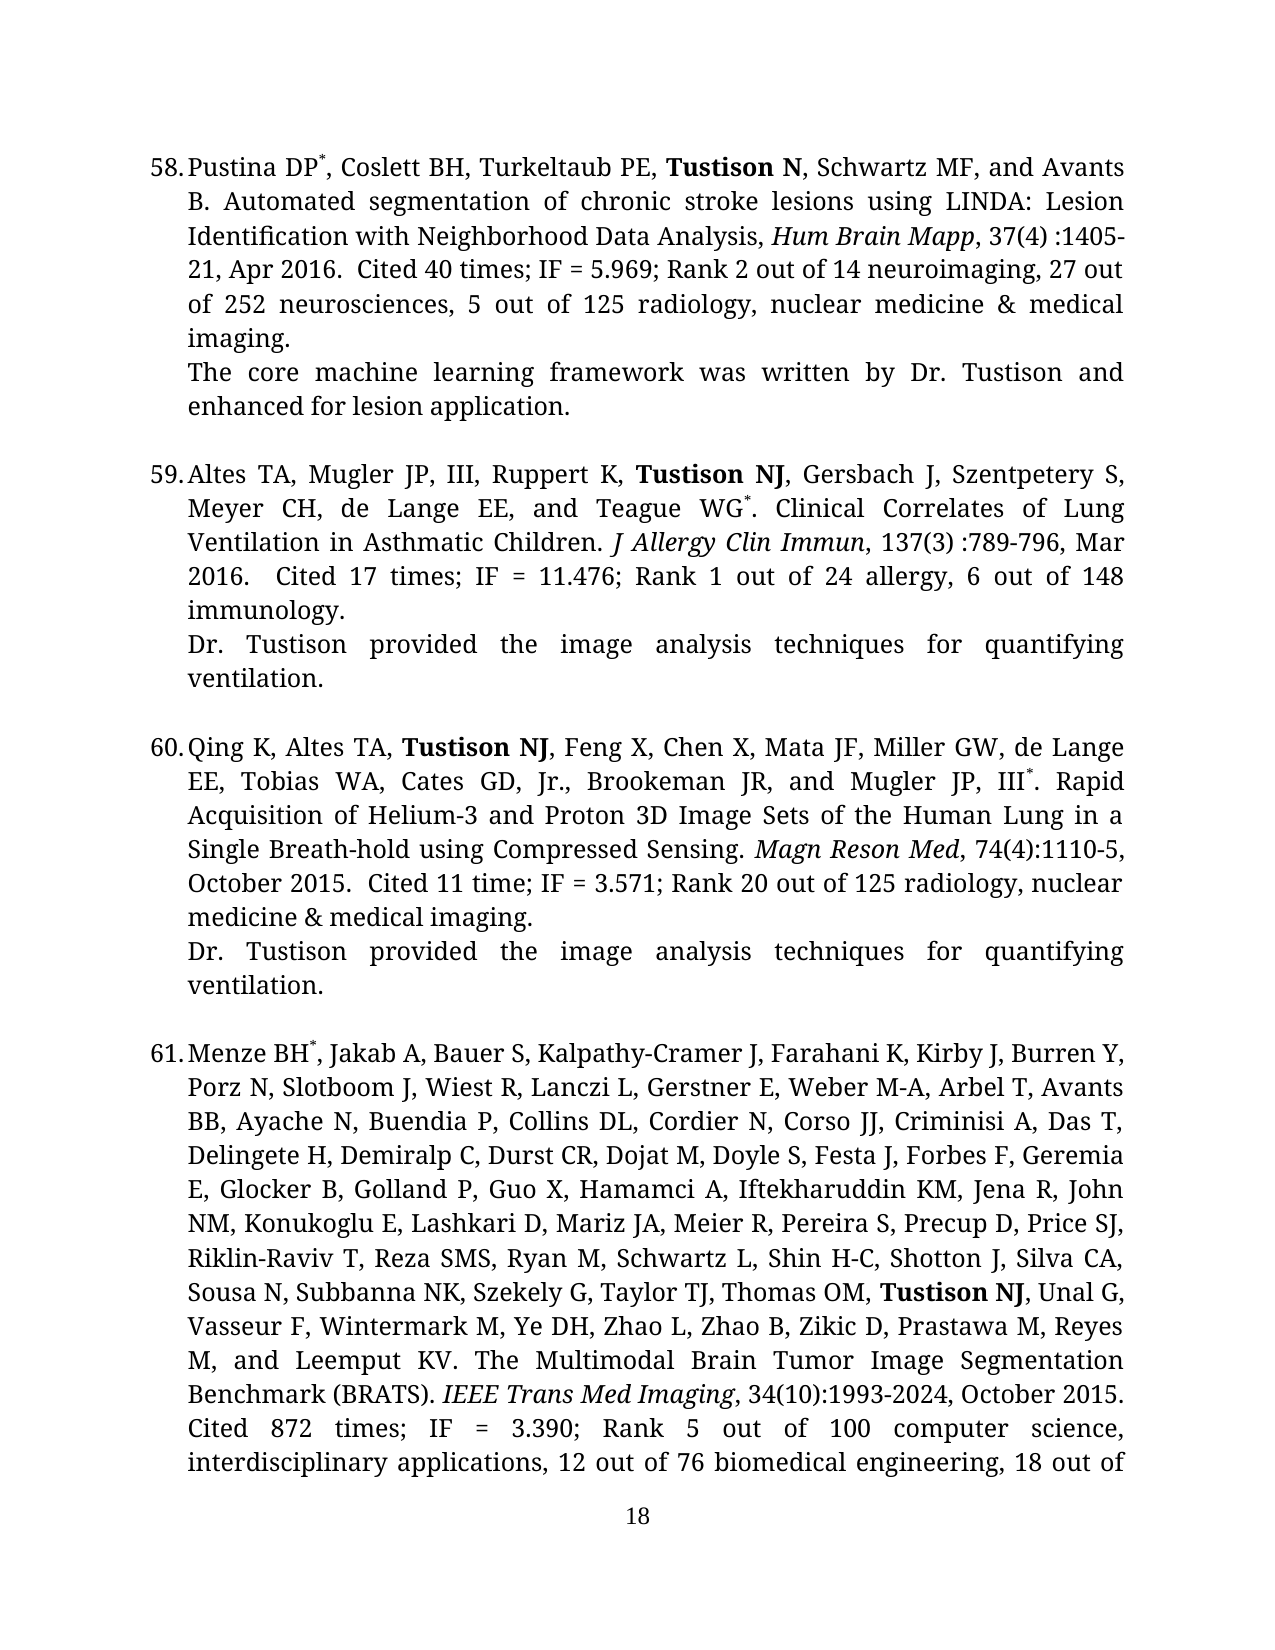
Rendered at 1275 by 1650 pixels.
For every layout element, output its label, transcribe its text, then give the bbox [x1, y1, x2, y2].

list The core machine learning framework was written by Dr. Tustison and enhanced for lesion application. [187, 354, 1125, 423]
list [150, 1036, 1125, 1479]
list Dr. Tustison provided the image analysis techniques for quantifying ventilation. [187, 934, 1125, 1002]
list Pustina DP*, Coslett BH, Turkeltaub PE, Tustison N, Schwartz MF, and Avants B. Automated segmentation of chronic stroke lesions using LINDA: Lesion Identification with Neighborhood Data Analysis, Hum Brain Mapp, 37(4) :1405-21, Apr 2016. Cited 40 times; IF = 5.969; Rank 2 out of 14 neuroimaging, 27 out of 252 neurosciences, 5 out of 125 radiology, nuclear medicine & medical imaging. [150, 150, 1125, 354]
list Qing K, Altes TA, Tustison NJ, Feng X, Chen X, Mata JF, Miller GW, de Lange EE, Tobias WA, Cates GD, Jr., Brookeman JR, and Mugler JP, III*. Rapid Acquisition of Helium-3 and Proton 3D Image Sets of the Human Lung in a Single Breath-hold using Compressed Sensing. Magn Reson Med, 74(4):1110-5, October 2015. Cited 11 time; IF = 3.571; Rank 20 out of 125 radiology, nuclear medicine & medical imaging. [150, 729, 1125, 934]
list Dr. Tustison provided the image analysis techniques for quantifying ventilation. [187, 627, 1125, 695]
list Altes TA, Mugler JP, III, Ruppert K, Tustison NJ, Gersbach J, Szentpetery S, Meyer CH, de Lange EE, and Teague WG*. Clinical Correlates of Lung Ventilation in Asthmatic Children. J Allergy Clin Immun, 137(3) :789-796, Mar 2016. Cited 17 times; IF = 11.476; Rank 1 out of 24 allergy, 6 out of 148 immunology. [150, 457, 1125, 627]
